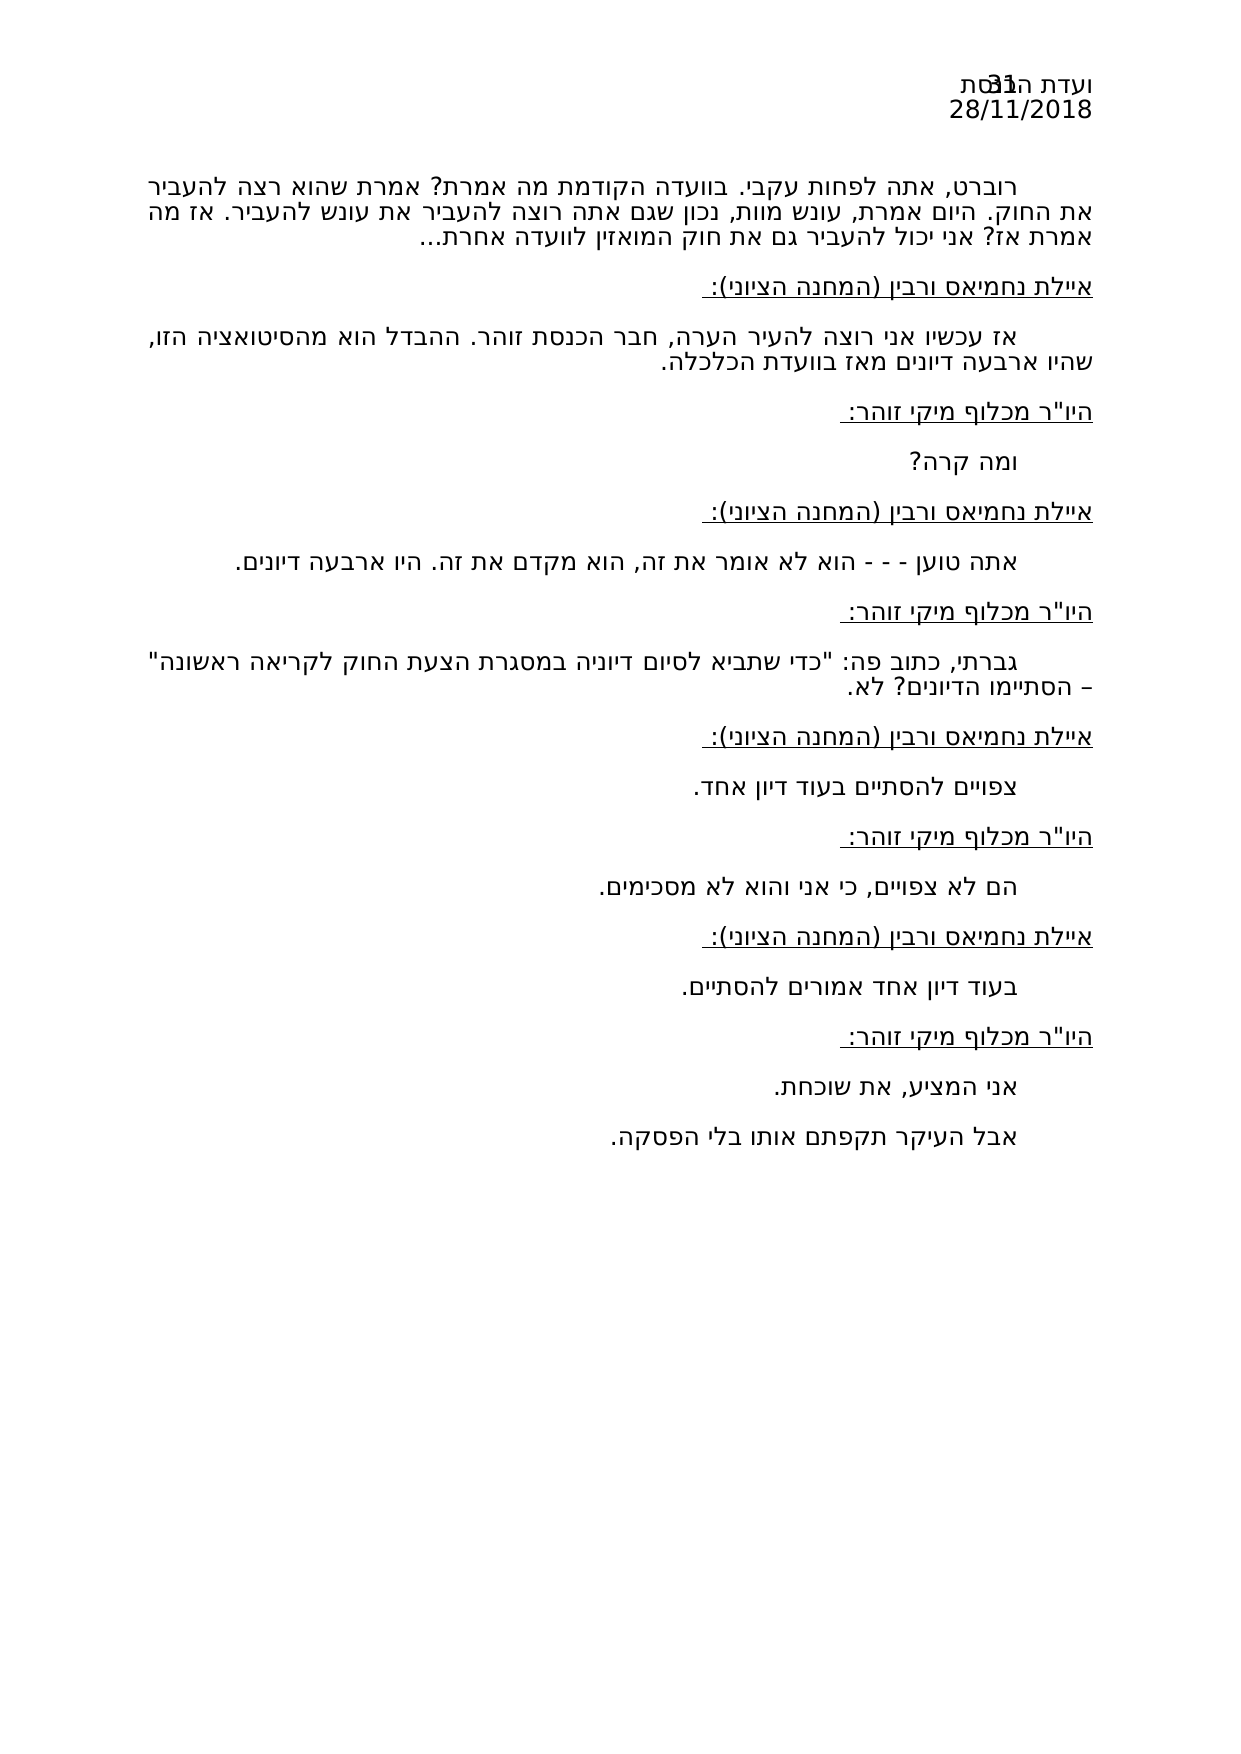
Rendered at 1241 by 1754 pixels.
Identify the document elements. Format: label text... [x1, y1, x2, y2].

text << דובר_המשך >> איילת נחמיאס ורבין (המחנה הציוני): << דובר_המשך >> [147, 500, 1093, 525]
text צפויים להסתיים בעוד דיון אחד. [147, 775, 1093, 800]
text הם לא צפויים, כי אני והוא לא מסכימים. [147, 875, 1093, 900]
text << יור >> היו"ר מכלוף מיקי זוהר: << יור >> [147, 400, 1093, 425]
text << יור >> היו"ר מכלוף מיקי זוהר: << יור >> [147, 1025, 1093, 1050]
text << יור >> היו"ר מכלוף מיקי זוהר: << יור >> [147, 600, 1093, 625]
text ומה קרה? [147, 450, 1093, 475]
text אני המציע, את שוכחת. [147, 1075, 1093, 1100]
text רוברט, אתה לפחות עקבי. בוועדה הקודמת מה אמרת? אמרת שהוא רצה להעביר את החוק. היום אמרת, עונש מוות, נכון שגם אתה רוצה להעביר את עונש להעביר. אז מה אמרת אז? אני יכול להעביר גם את חוק המואזין לוועדה אחרת... [147, 175, 1093, 250]
text בעוד דיון אחד אמורים להסתיים. [147, 975, 1093, 1000]
text << דובר >> איילת נחמיאס ורבין (המחנה הציוני): << דובר >> [147, 275, 1093, 300]
text אתה טוען - - - הוא לא אומר את זה, הוא מקדם את זה. היו ארבעה דיונים. [147, 550, 1093, 575]
text אז עכשיו אני רוצה להעיר הערה, חבר הכנסת זוהר. ההבדל הוא מהסיטואציה הזו, שהיו ארבעה דיונים מאז בוועדת הכלכלה. [147, 325, 1093, 375]
text << דובר_המשך >> איילת נחמיאס ורבין (המחנה הציוני): << דובר_המשך >> [147, 725, 1093, 750]
text אבל העיקר תקפתם אותו בלי הפסקה. [147, 1125, 1093, 1150]
text גברתי, כתוב פה: "כדי שתביא לסיום דיוניה במסגרת הצעת החוק לקריאה ראשונה" – הסתיימו הדיונים? לא. [147, 650, 1093, 700]
text << דובר_המשך >> איילת נחמיאס ורבין (המחנה הציוני): << דובר_המשך >> [147, 925, 1093, 950]
text << יור >> היו"ר מכלוף מיקי זוהר: << יור >> [147, 825, 1093, 850]
